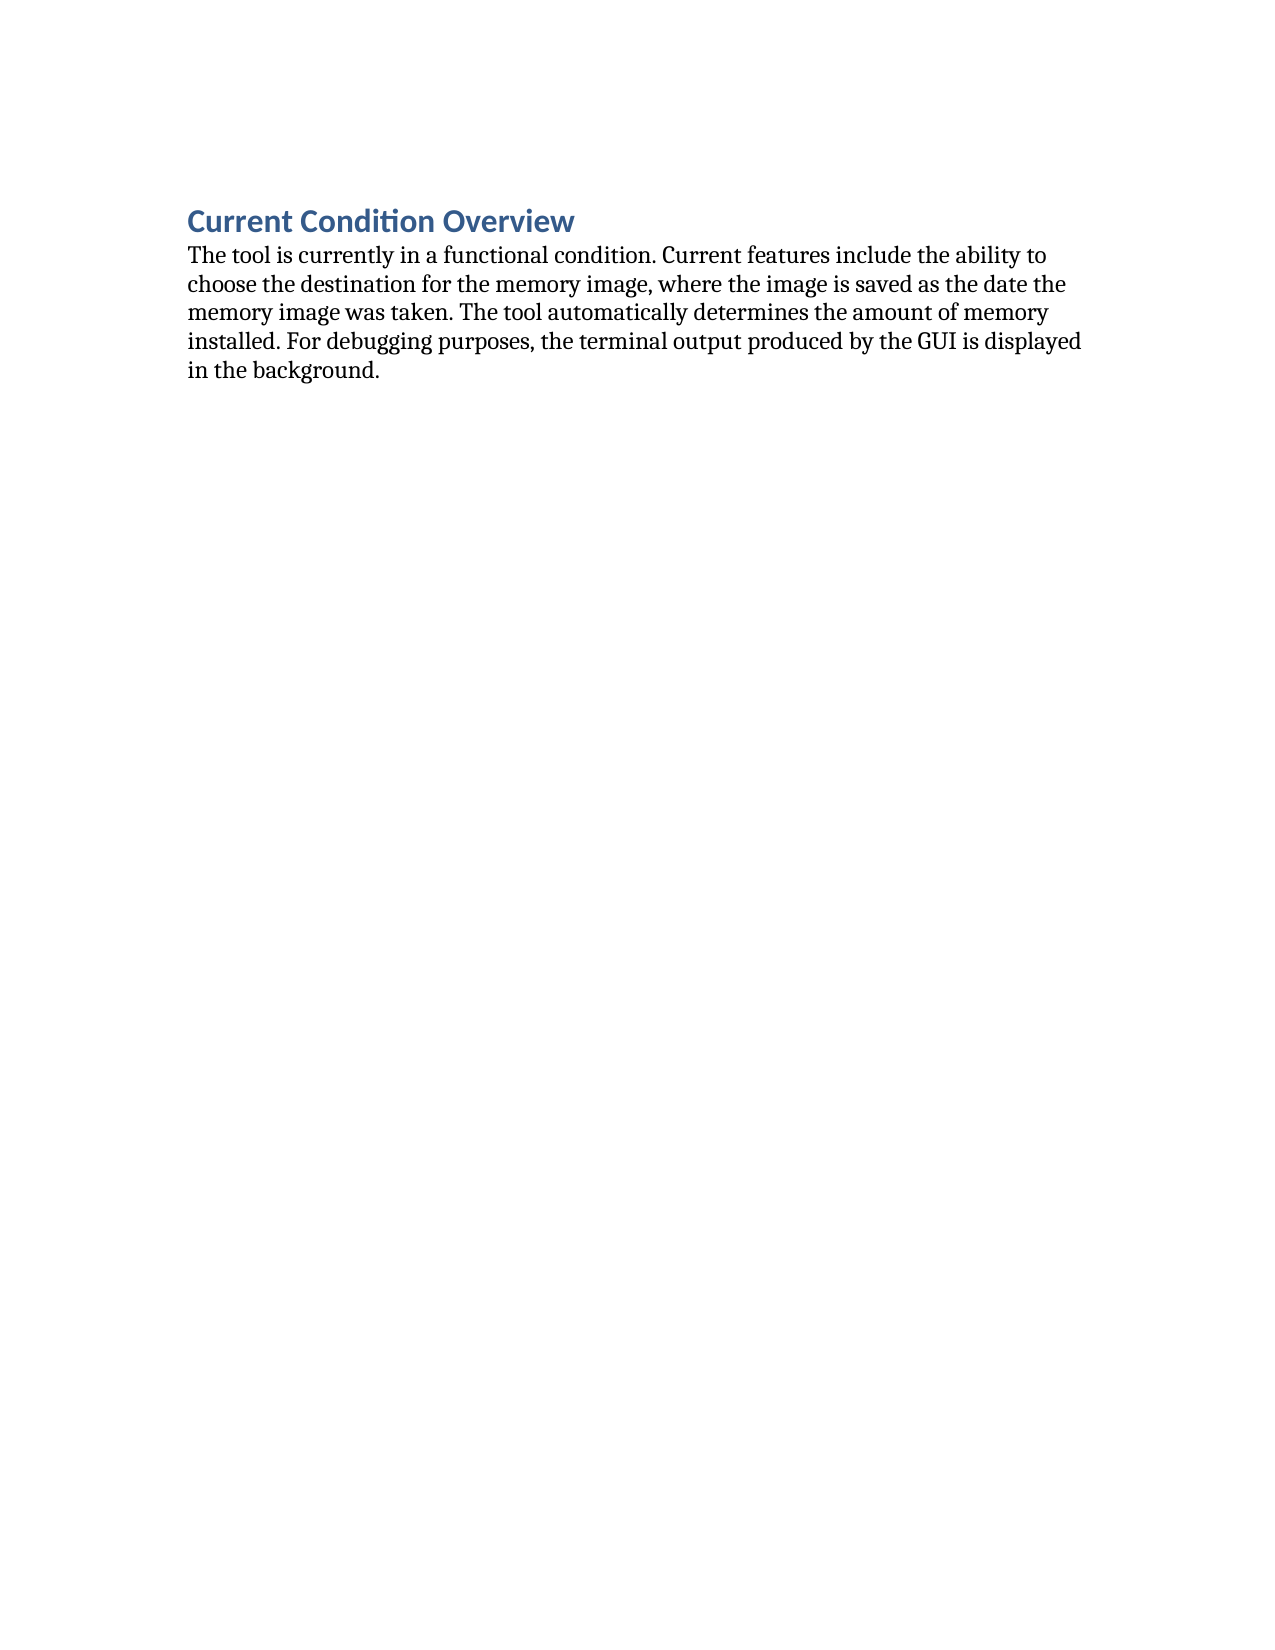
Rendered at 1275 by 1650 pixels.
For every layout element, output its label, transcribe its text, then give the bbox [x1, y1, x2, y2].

subtitle Current Condition Overview [187, 200, 1087, 241]
text The tool is currently in a functional condition. Current features include the ability to choose the destination for the memory image, where the image is saved as the date the memory image was taken. The tool automatically determines the amount of memory installed. For debugging purposes, the terminal output produced by the GUI is displayed in the background. [187, 241, 1087, 384]
